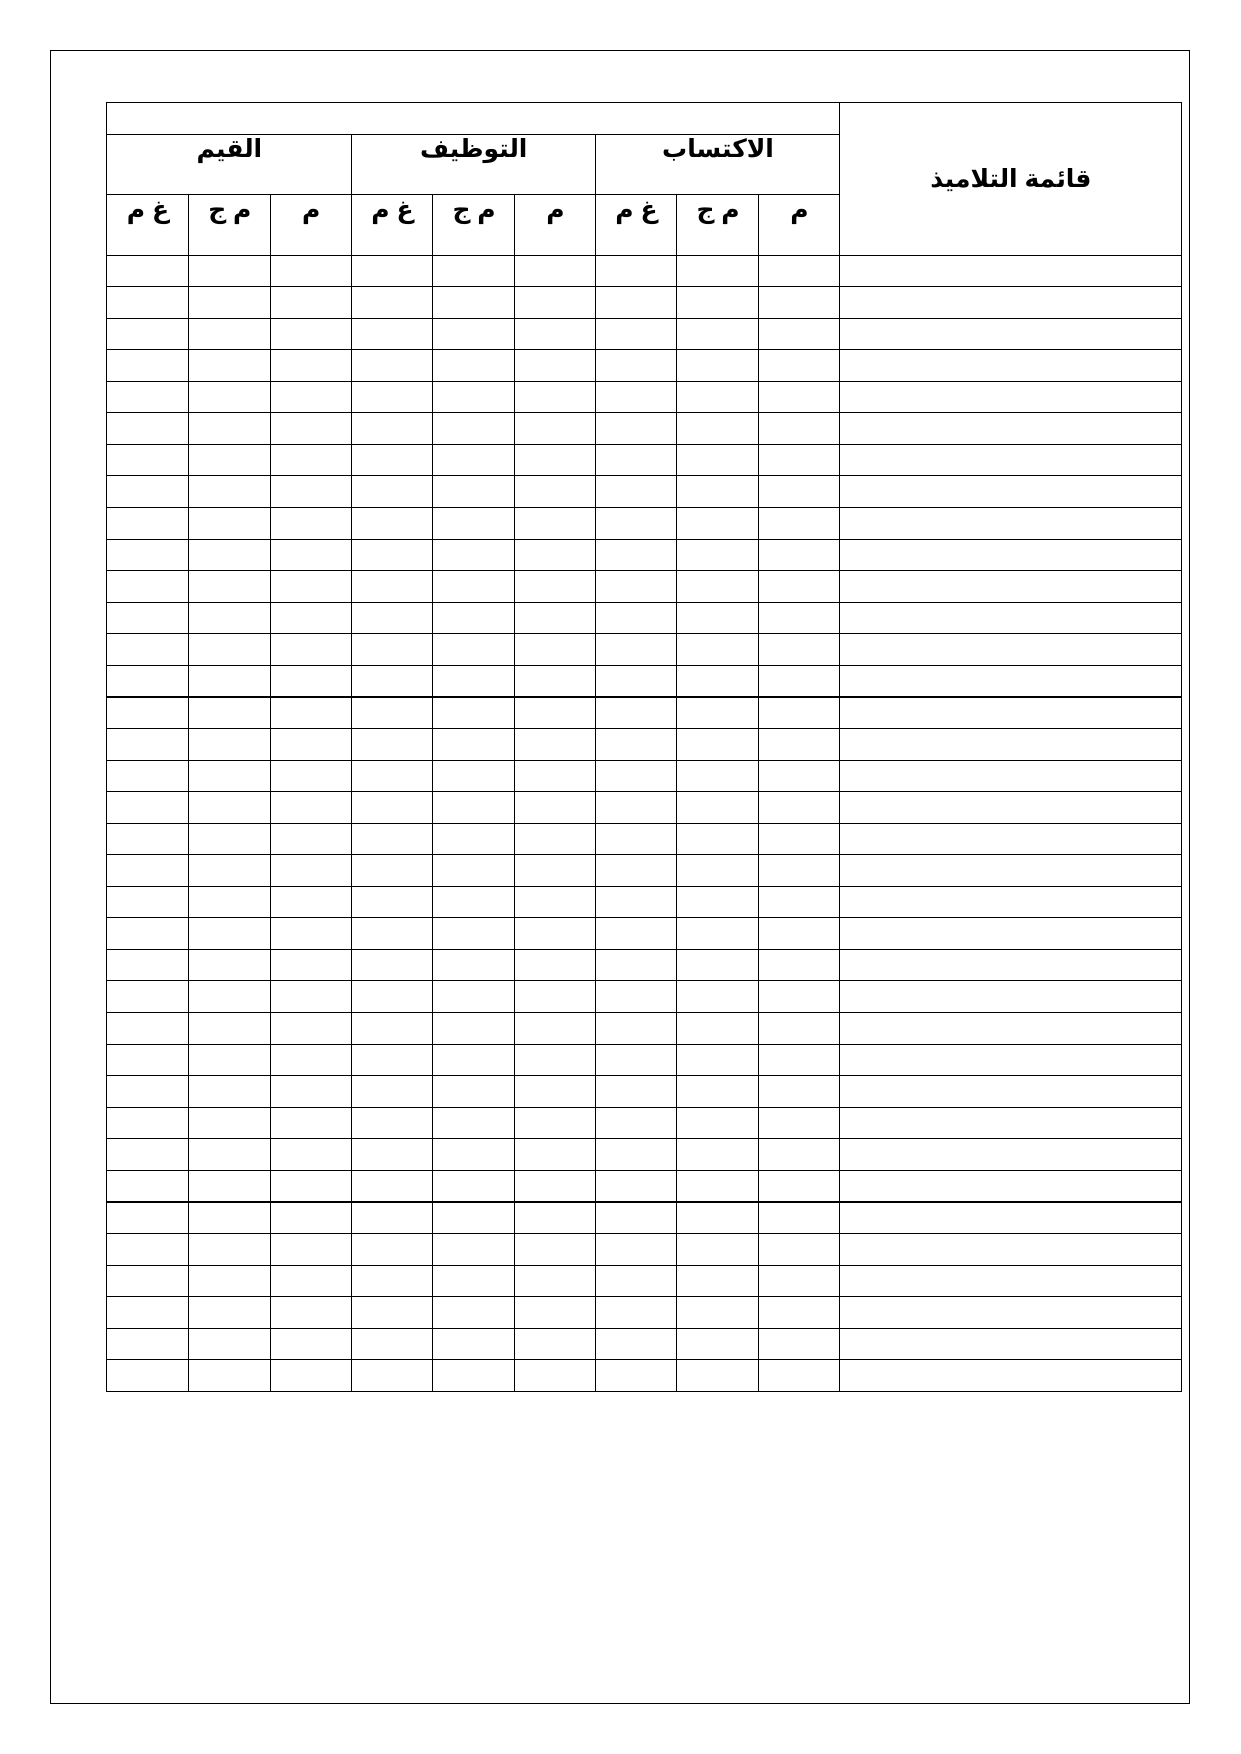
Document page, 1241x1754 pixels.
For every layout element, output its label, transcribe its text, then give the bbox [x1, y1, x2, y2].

table_cell [840, 1266, 1181, 1296]
table_cell [352, 698, 432, 728]
table_cell [596, 824, 676, 854]
table_cell [189, 1045, 270, 1075]
table_cell [271, 1013, 351, 1043]
table_cell [107, 666, 188, 696]
table_cell [352, 413, 432, 444]
table_cell [515, 666, 595, 696]
table_cell [271, 1045, 351, 1075]
table_cell [596, 1329, 676, 1359]
table_cell [352, 1266, 432, 1296]
table_cell [677, 1266, 758, 1296]
table_cell [596, 950, 676, 980]
table_cell [677, 824, 758, 854]
table_cell [677, 1045, 758, 1075]
table_cell [189, 1171, 270, 1201]
table_cell [759, 287, 839, 318]
table_cell [271, 1329, 351, 1359]
table_cell [433, 824, 514, 854]
table_cell [677, 792, 758, 823]
table_cell [677, 761, 758, 791]
table_cell [677, 666, 758, 696]
table_cell [515, 1266, 595, 1296]
table_cell [107, 1329, 188, 1359]
table_cell غ م [352, 195, 432, 254]
table_cell [759, 1013, 839, 1043]
table_cell [433, 666, 514, 696]
table_cell [107, 256, 188, 286]
table_cell [515, 476, 595, 507]
table_cell [271, 1139, 351, 1170]
table_cell [596, 729, 676, 759]
table_cell [189, 981, 270, 1012]
table_cell [271, 350, 351, 381]
table_cell [515, 1297, 595, 1328]
table_cell [352, 792, 432, 823]
table_cell [677, 634, 758, 665]
table_cell [107, 413, 188, 444]
table_cell [189, 824, 270, 854]
table_cell [677, 1171, 758, 1201]
table_cell [677, 256, 758, 286]
table_cell [677, 1013, 758, 1043]
table_cell [840, 824, 1181, 854]
table_cell [271, 729, 351, 759]
table_cell [107, 319, 188, 349]
table_cell [271, 287, 351, 318]
table_cell [271, 1234, 351, 1264]
table_cell [271, 824, 351, 854]
table_cell [596, 981, 676, 1012]
table_cell [515, 1076, 595, 1107]
table_cell م ج [189, 195, 270, 254]
table_cell [515, 1234, 595, 1264]
table_cell [677, 603, 758, 633]
table_cell [271, 571, 351, 602]
table_cell [189, 918, 270, 949]
table_cell [759, 508, 839, 538]
table_cell [433, 476, 514, 507]
table_cell [433, 1045, 514, 1075]
table_cell [107, 634, 188, 665]
table_cell [107, 792, 188, 823]
table_cell [433, 634, 514, 665]
table_cell [433, 918, 514, 949]
table_cell [677, 350, 758, 381]
table_cell [840, 1013, 1181, 1043]
table_cell [107, 761, 188, 791]
table_cell [840, 634, 1181, 665]
table_cell [352, 761, 432, 791]
table_cell [677, 1360, 758, 1391]
table_cell [189, 382, 270, 412]
table_cell [352, 476, 432, 507]
table_cell [352, 729, 432, 759]
table_cell [596, 1076, 676, 1107]
table_cell [515, 855, 595, 886]
table_cell [840, 761, 1181, 791]
table_cell [189, 1329, 270, 1359]
table_cell [759, 1360, 839, 1391]
table_cell [596, 698, 676, 728]
table_cell [840, 445, 1181, 475]
table_cell م [515, 195, 595, 254]
table_cell [271, 981, 351, 1012]
table_cell [677, 1076, 758, 1107]
table_cell [596, 319, 676, 349]
table_cell [189, 571, 270, 602]
table_cell [107, 1076, 188, 1107]
table_cell [515, 413, 595, 444]
table_cell [107, 887, 188, 917]
table_cell [271, 1076, 351, 1107]
table_cell [189, 950, 270, 980]
table_cell [677, 729, 758, 759]
table_cell [840, 540, 1181, 570]
table_cell [433, 1171, 514, 1201]
table_cell [677, 1297, 758, 1328]
table_cell [515, 792, 595, 823]
table_cell [596, 1108, 676, 1138]
table_cell [189, 508, 270, 538]
table_cell [596, 1045, 676, 1075]
table_cell [352, 445, 432, 475]
table_cell [271, 634, 351, 665]
table_cell [515, 603, 595, 633]
table_cell [759, 792, 839, 823]
table_cell [840, 918, 1181, 949]
table_cell [840, 1297, 1181, 1328]
table_cell [759, 761, 839, 791]
table_cell [352, 1139, 432, 1170]
table_cell [352, 1203, 432, 1233]
table_cell [107, 1013, 188, 1043]
table_cell [189, 1360, 270, 1391]
table_cell [189, 445, 270, 475]
table_cell [596, 256, 676, 286]
table_cell [515, 1108, 595, 1138]
table_cell م [759, 195, 839, 254]
table_cell [189, 1203, 270, 1233]
table_cell [352, 1360, 432, 1391]
table_cell [433, 287, 514, 318]
table_cell [107, 1297, 188, 1328]
table_cell [107, 855, 188, 886]
table_cell [596, 350, 676, 381]
table_cell [677, 382, 758, 412]
table_cell [759, 855, 839, 886]
table_cell [189, 476, 270, 507]
table_cell [271, 666, 351, 696]
table_cell [433, 1013, 514, 1043]
table_cell [352, 887, 432, 917]
table_cell [840, 287, 1181, 318]
table_cell [759, 413, 839, 444]
table_cell [271, 603, 351, 633]
table_cell [515, 540, 595, 570]
table_cell [840, 476, 1181, 507]
table_cell [596, 634, 676, 665]
table_cell [433, 1108, 514, 1138]
table_cell [596, 666, 676, 696]
table_cell [515, 1045, 595, 1075]
table_cell [677, 1329, 758, 1359]
table_cell [433, 571, 514, 602]
table_cell [840, 1045, 1181, 1075]
table_cell [840, 855, 1181, 886]
table_cell [107, 508, 188, 538]
table_cell [596, 287, 676, 318]
table_cell [107, 729, 188, 759]
table_cell [107, 950, 188, 980]
table_cell [840, 319, 1181, 349]
table_cell [759, 382, 839, 412]
table_cell [840, 571, 1181, 602]
table_cell [433, 508, 514, 538]
table_cell [433, 792, 514, 823]
table_cell [352, 1108, 432, 1138]
table_cell [759, 1297, 839, 1328]
table_cell [840, 792, 1181, 823]
table_cell [271, 950, 351, 980]
table_cell [677, 887, 758, 917]
table_cell [189, 287, 270, 318]
table_cell [433, 603, 514, 633]
table_cell [840, 256, 1181, 286]
table_cell [271, 413, 351, 444]
table_cell [759, 1203, 839, 1233]
table_cell [271, 1203, 351, 1233]
table_cell [596, 918, 676, 949]
table_cell [677, 698, 758, 728]
table_cell [596, 887, 676, 917]
table_cell [759, 571, 839, 602]
table_cell [515, 887, 595, 917]
table_cell [189, 350, 270, 381]
table_cell [840, 729, 1181, 759]
table_cell [596, 571, 676, 602]
table_cell [840, 508, 1181, 538]
table_cell [515, 950, 595, 980]
table_cell [759, 634, 839, 665]
table_cell [677, 855, 758, 886]
table_cell [515, 729, 595, 759]
table_cell [107, 350, 188, 381]
table_cell [352, 350, 432, 381]
table_cell [677, 950, 758, 980]
table_cell [759, 698, 839, 728]
table_cell [759, 1139, 839, 1170]
table_cell [840, 950, 1181, 980]
table_cell [189, 792, 270, 823]
table_cell [107, 540, 188, 570]
table_cell [352, 918, 432, 949]
table_cell [840, 981, 1181, 1012]
table_cell [271, 1297, 351, 1328]
table_cell [515, 382, 595, 412]
table_cell [840, 887, 1181, 917]
table_cell [677, 1203, 758, 1233]
table_cell [189, 603, 270, 633]
table_cell [596, 1203, 676, 1233]
table_cell [271, 540, 351, 570]
table_cell [840, 698, 1181, 728]
table_cell [759, 1045, 839, 1075]
table_cell [271, 855, 351, 886]
table_cell [189, 666, 270, 696]
table_cell [271, 1360, 351, 1391]
table_cell [677, 508, 758, 538]
table_cell [352, 634, 432, 665]
table_cell [352, 824, 432, 854]
table_cell م ج [677, 195, 758, 254]
table_cell [189, 729, 270, 759]
table_cell [677, 571, 758, 602]
table_cell [759, 729, 839, 759]
table_cell [352, 1076, 432, 1107]
table_cell [271, 761, 351, 791]
table_cell [840, 350, 1181, 381]
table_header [107, 103, 839, 133]
table_cell [107, 1360, 188, 1391]
table_cell [189, 1139, 270, 1170]
table_cell [596, 761, 676, 791]
table_cell [596, 382, 676, 412]
table_cell [433, 1234, 514, 1264]
table_cell [596, 1139, 676, 1170]
table_cell [189, 1234, 270, 1264]
table_cell [433, 729, 514, 759]
table_cell [515, 1171, 595, 1201]
table_cell [596, 1360, 676, 1391]
table_cell [515, 634, 595, 665]
table_cell [759, 319, 839, 349]
table_cell [759, 918, 839, 949]
table_cell [515, 761, 595, 791]
table_cell [515, 824, 595, 854]
table_cell [107, 1108, 188, 1138]
table_cell [677, 918, 758, 949]
table_cell [433, 1329, 514, 1359]
table_cell [107, 824, 188, 854]
table_cell [189, 319, 270, 349]
table_cell [433, 1297, 514, 1328]
table_cell [189, 1266, 270, 1296]
table_cell [107, 1203, 188, 1233]
table_cell [596, 413, 676, 444]
table_cell [271, 319, 351, 349]
table_cell [352, 571, 432, 602]
table_cell القيم [107, 135, 351, 194]
table_cell [271, 918, 351, 949]
table_cell [352, 540, 432, 570]
table_cell [515, 1013, 595, 1043]
table_cell [596, 792, 676, 823]
table_cell [189, 761, 270, 791]
table_cell [515, 571, 595, 602]
table_cell [596, 540, 676, 570]
table_cell [677, 445, 758, 475]
table_cell [840, 1171, 1181, 1201]
table_cell [515, 1139, 595, 1170]
table_cell [433, 382, 514, 412]
table_cell [352, 1329, 432, 1359]
table_cell [107, 1139, 188, 1170]
table_cell [107, 445, 188, 475]
table_cell [352, 1297, 432, 1328]
table_cell [352, 603, 432, 633]
table_cell [433, 950, 514, 980]
table_cell [759, 476, 839, 507]
table_cell [515, 350, 595, 381]
table_cell [759, 1266, 839, 1296]
table_cell [759, 1076, 839, 1107]
table_cell [596, 445, 676, 475]
table_cell [107, 981, 188, 1012]
table_cell [352, 1013, 432, 1043]
table_cell [271, 792, 351, 823]
table_cell [433, 1139, 514, 1170]
table_cell [677, 476, 758, 507]
table_cell [759, 1329, 839, 1359]
table_cell [107, 1234, 188, 1264]
table_cell [271, 1108, 351, 1138]
table_cell [271, 445, 351, 475]
table_cell [840, 1203, 1181, 1233]
table_cell [352, 319, 432, 349]
table_cell [433, 698, 514, 728]
table_cell [352, 1234, 432, 1264]
table_cell [759, 540, 839, 570]
table_cell [759, 981, 839, 1012]
table_cell [352, 1045, 432, 1075]
table_cell [840, 1139, 1181, 1170]
table_cell [271, 382, 351, 412]
table_cell الاكتساب [596, 135, 839, 194]
table_cell [515, 445, 595, 475]
table_cell [677, 1234, 758, 1264]
table_cell [433, 319, 514, 349]
table_cell [840, 1108, 1181, 1138]
table_cell [759, 1108, 839, 1138]
table_cell [433, 1266, 514, 1296]
table_cell [271, 256, 351, 286]
table_cell [759, 666, 839, 696]
table_cell [107, 1045, 188, 1075]
table_cell [433, 445, 514, 475]
table_cell [677, 981, 758, 1012]
table_cell [596, 603, 676, 633]
table_cell [352, 666, 432, 696]
table_cell [596, 1234, 676, 1264]
table_cell [107, 698, 188, 728]
table_cell [596, 1297, 676, 1328]
table_cell [107, 571, 188, 602]
table_cell [107, 382, 188, 412]
table_cell [677, 413, 758, 444]
table_cell [352, 287, 432, 318]
table_cell [596, 1013, 676, 1043]
table_cell [352, 950, 432, 980]
table_cell [759, 445, 839, 475]
table_cell [677, 319, 758, 349]
table_cell [271, 698, 351, 728]
table_cell غ م [107, 195, 188, 254]
table_cell [107, 603, 188, 633]
table_cell [271, 1171, 351, 1201]
table_cell [433, 1360, 514, 1391]
table_cell [840, 1360, 1181, 1391]
table_cell [433, 1076, 514, 1107]
table_cell [433, 350, 514, 381]
table_cell [596, 1266, 676, 1296]
table_cell [759, 350, 839, 381]
table_cell م ج [433, 195, 514, 254]
table_cell [352, 256, 432, 286]
table_cell [352, 508, 432, 538]
table_cell [515, 698, 595, 728]
table_cell [759, 824, 839, 854]
table_cell [515, 508, 595, 538]
table_cell [433, 1203, 514, 1233]
table_cell [840, 1234, 1181, 1264]
table_cell [759, 256, 839, 286]
table_cell [677, 1108, 758, 1138]
table_cell [189, 855, 270, 886]
table_cell [433, 256, 514, 286]
table_cell [596, 855, 676, 886]
table_cell [433, 413, 514, 444]
table_cell [107, 1171, 188, 1201]
table_cell [677, 540, 758, 570]
table_cell [840, 382, 1181, 412]
table_cell [515, 1329, 595, 1359]
table_cell [759, 1234, 839, 1264]
table_cell [271, 1266, 351, 1296]
table_cell [515, 1203, 595, 1233]
table_cell [189, 887, 270, 917]
table_cell [107, 476, 188, 507]
table_cell [189, 413, 270, 444]
table_cell [352, 1171, 432, 1201]
table_cell [677, 287, 758, 318]
table_cell [107, 918, 188, 949]
table_cell [515, 319, 595, 349]
table_cell [433, 981, 514, 1012]
table_cell [352, 981, 432, 1012]
table_cell [189, 698, 270, 728]
table_cell التوظيف [352, 135, 595, 194]
table_cell [189, 1108, 270, 1138]
table_cell [189, 1013, 270, 1043]
table_header قائمة التلاميذ [840, 103, 1181, 254]
table_cell [189, 1297, 270, 1328]
table_cell [515, 1360, 595, 1391]
table_cell [189, 1076, 270, 1107]
table_cell [515, 287, 595, 318]
table_cell [596, 508, 676, 538]
table_cell [271, 887, 351, 917]
table_cell [107, 1266, 188, 1296]
table_cell [271, 476, 351, 507]
table_cell [352, 382, 432, 412]
table_cell [677, 1139, 758, 1170]
table_cell غ م [596, 195, 676, 254]
table_cell [759, 603, 839, 633]
table_cell [107, 287, 188, 318]
table_cell [596, 476, 676, 507]
table_cell [840, 413, 1181, 444]
table_cell [759, 887, 839, 917]
table_cell [759, 1171, 839, 1201]
table_cell [352, 855, 432, 886]
table_cell [840, 666, 1181, 696]
table_cell [596, 1171, 676, 1201]
table_cell [840, 603, 1181, 633]
table_cell [433, 540, 514, 570]
table_cell [433, 887, 514, 917]
table_cell [759, 950, 839, 980]
table_cell [840, 1329, 1181, 1359]
table_cell [189, 256, 270, 286]
table_cell [433, 855, 514, 886]
table_cell [515, 981, 595, 1012]
table_cell [189, 540, 270, 570]
table_cell [515, 918, 595, 949]
table_cell [271, 508, 351, 538]
table_cell [840, 1076, 1181, 1107]
table_cell [189, 634, 270, 665]
table_cell [433, 761, 514, 791]
table_cell م [271, 195, 351, 254]
table_cell [515, 256, 595, 286]
